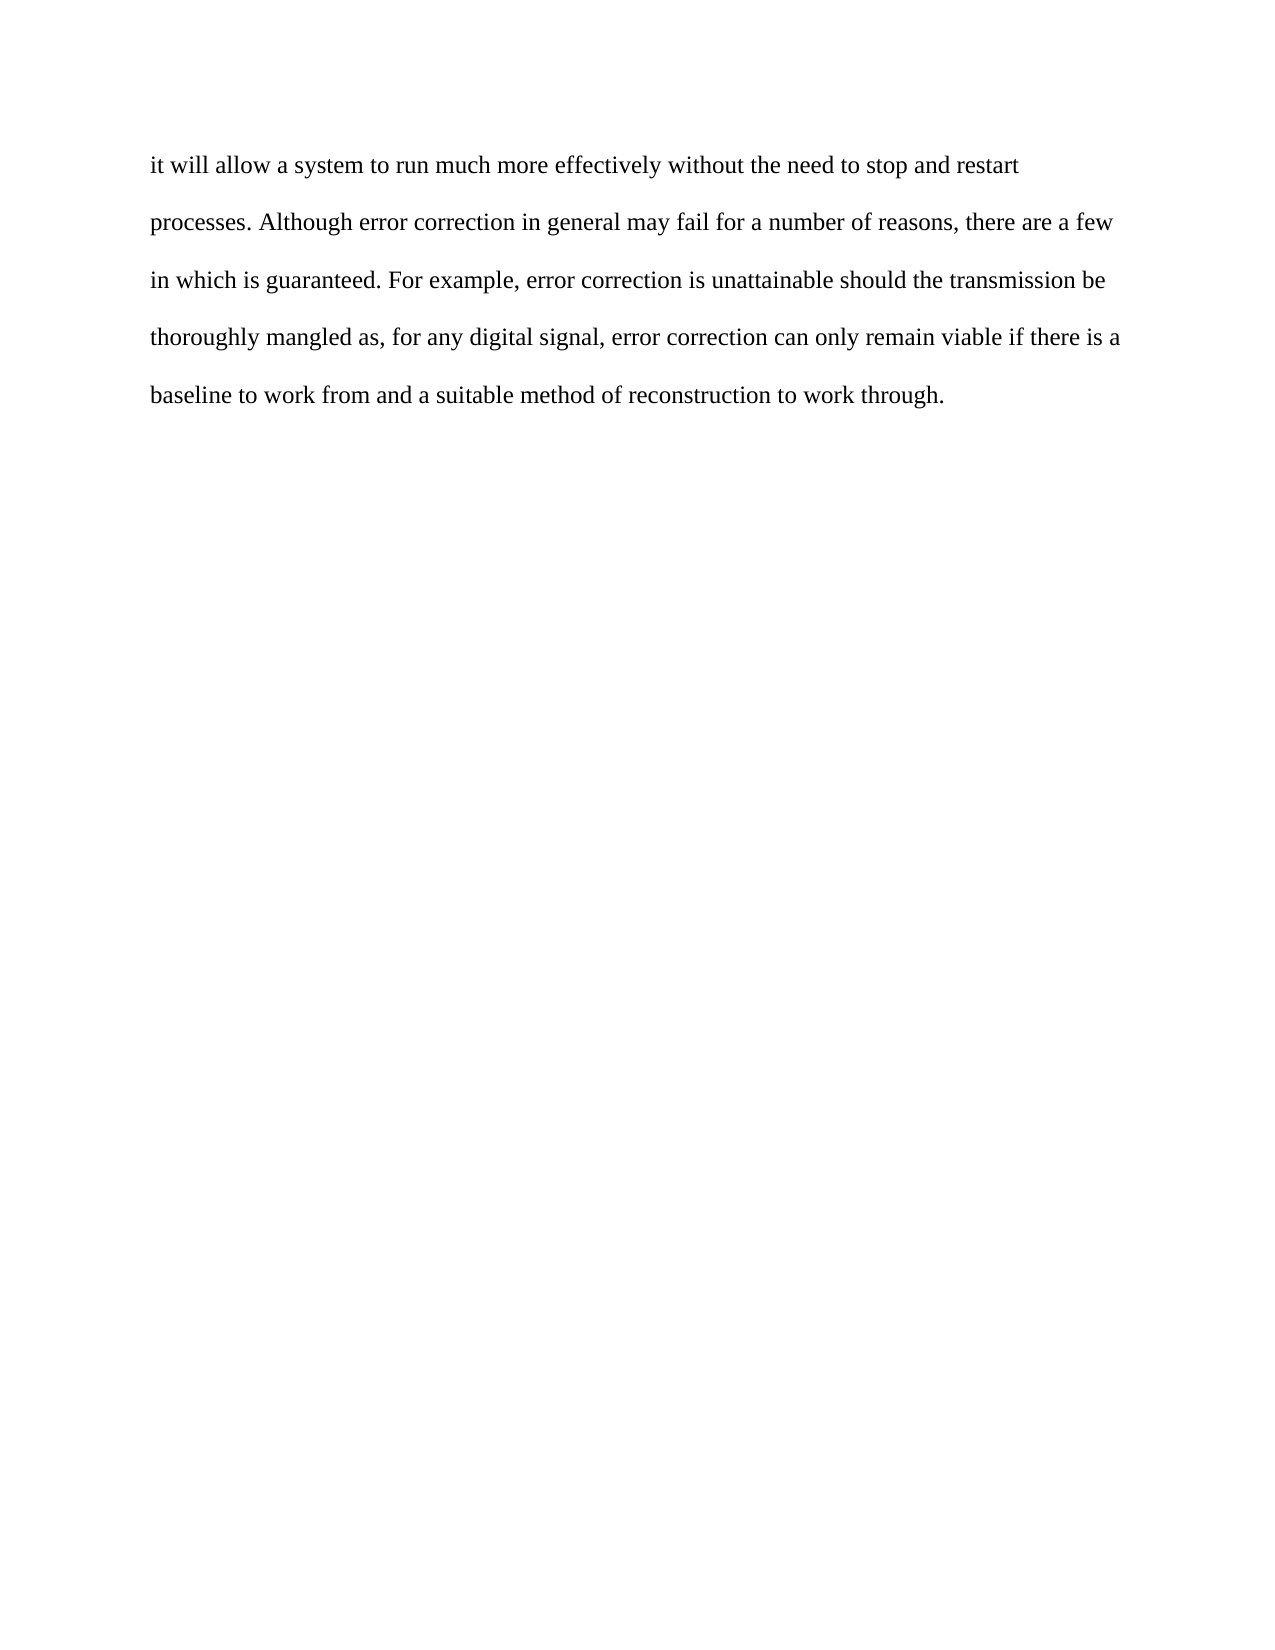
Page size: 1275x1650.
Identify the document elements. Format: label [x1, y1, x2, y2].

text [150, 150, 1125, 409]
